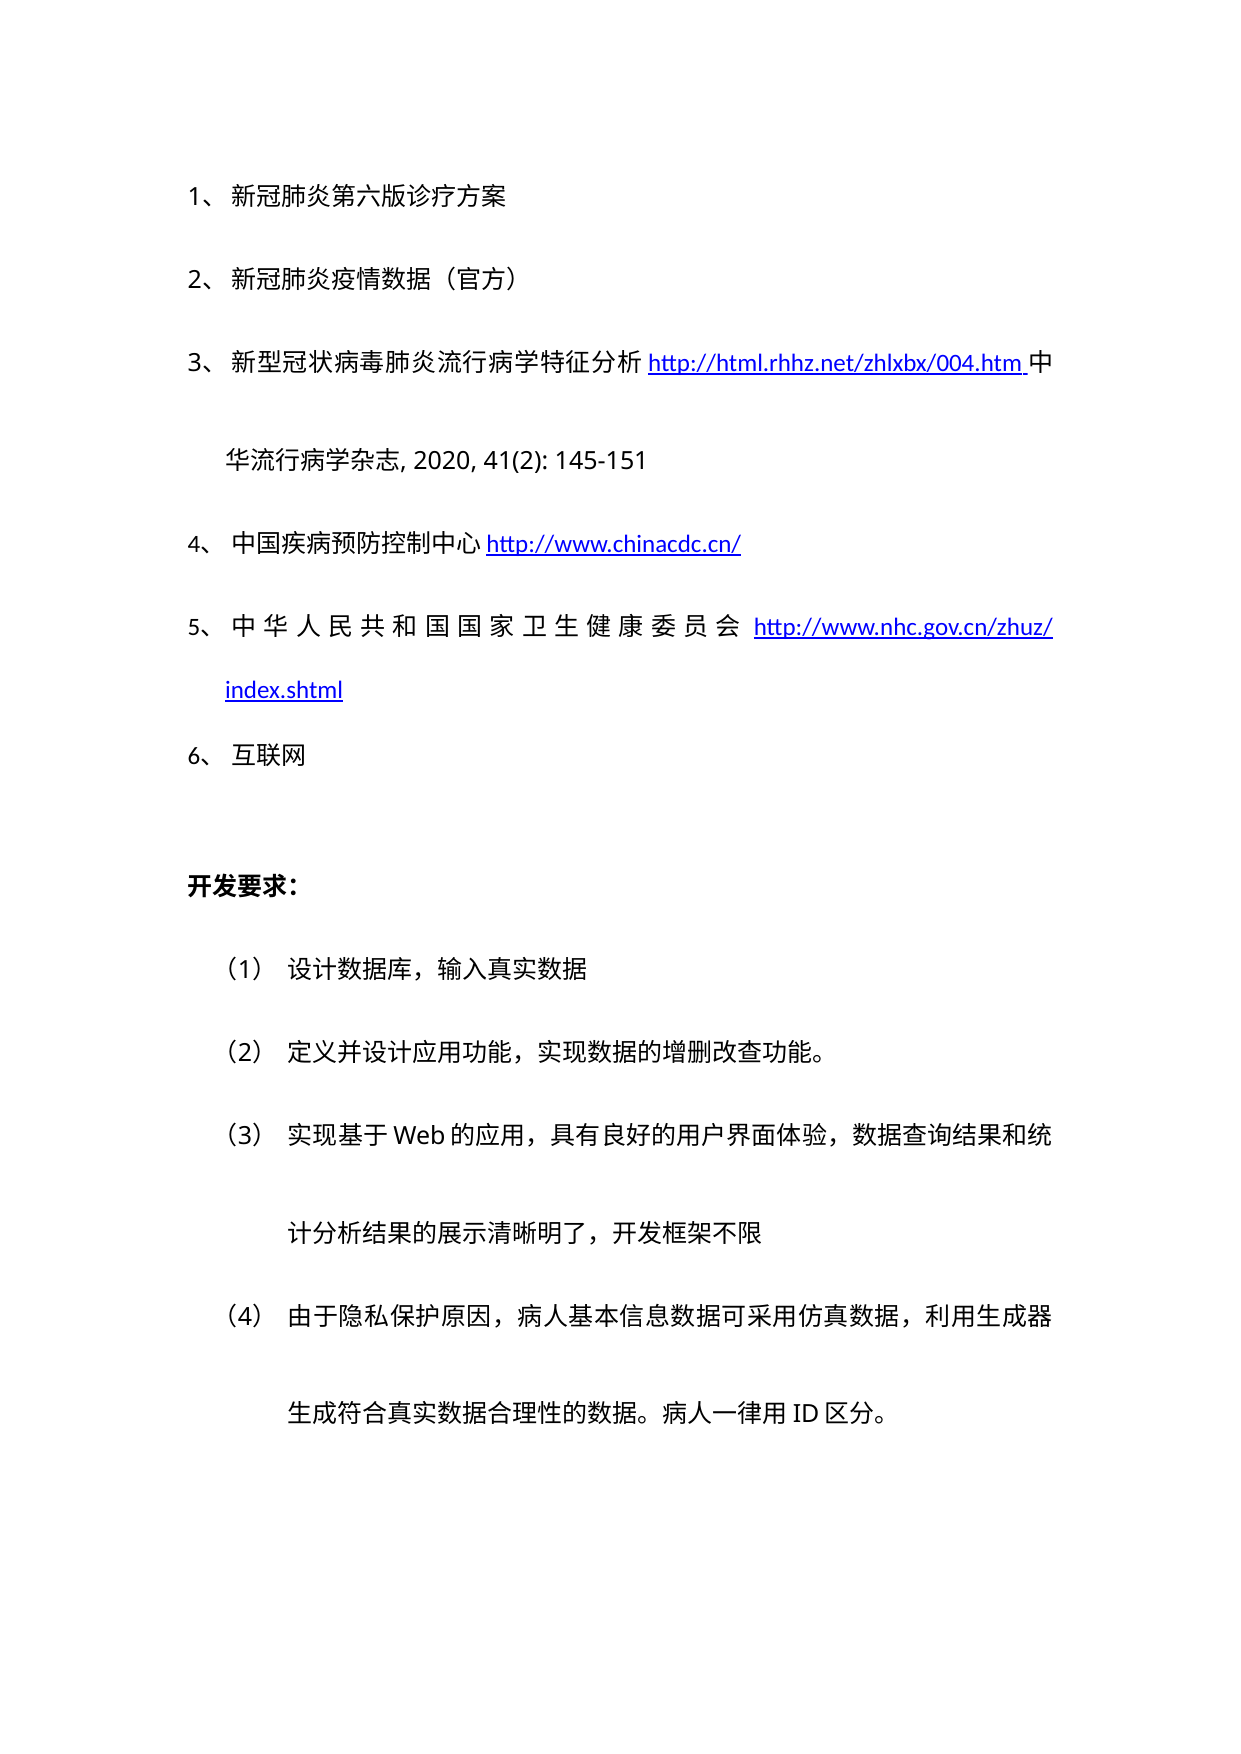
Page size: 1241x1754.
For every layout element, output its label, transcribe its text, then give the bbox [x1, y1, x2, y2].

list 新冠肺炎疫情数据（官方） [187, 245, 1053, 310]
list 定义并设计应用功能，实现数据的增删改查功能。 [213, 1018, 1053, 1083]
list 实现基于Web的应用，具有良好的用户界面体验，数据查询结果和统计分析结果的展示清晰明了，开发框架不限 [213, 1101, 1053, 1264]
list 新冠肺炎第六版诊疗方案 [187, 162, 1053, 227]
list 新型冠状病毒肺炎流行病学特征分析http://html.rhhz.net/zhlxbx/004.htm中华流行病学杂志, 2020, 41(2): 145-151 [187, 328, 1053, 491]
list 由于隐私保护原因，病人基本信息数据可采用仿真数据，利用生成器生成符合真实数据合理性的数据。病人一律用ID区分。 [213, 1282, 1053, 1444]
list 设计数据库，输入真实数据 [213, 935, 1053, 1000]
list 中国疾病预防控制中心http://www.chinacdc.cn/ [187, 509, 1053, 574]
text 开发要求： [187, 852, 1053, 917]
list 互联网 [187, 721, 1053, 786]
list 中华人民共和国国家卫生健康委员会http://www.nhc.gov.cn/zhuz/index.shtml [187, 592, 1053, 706]
